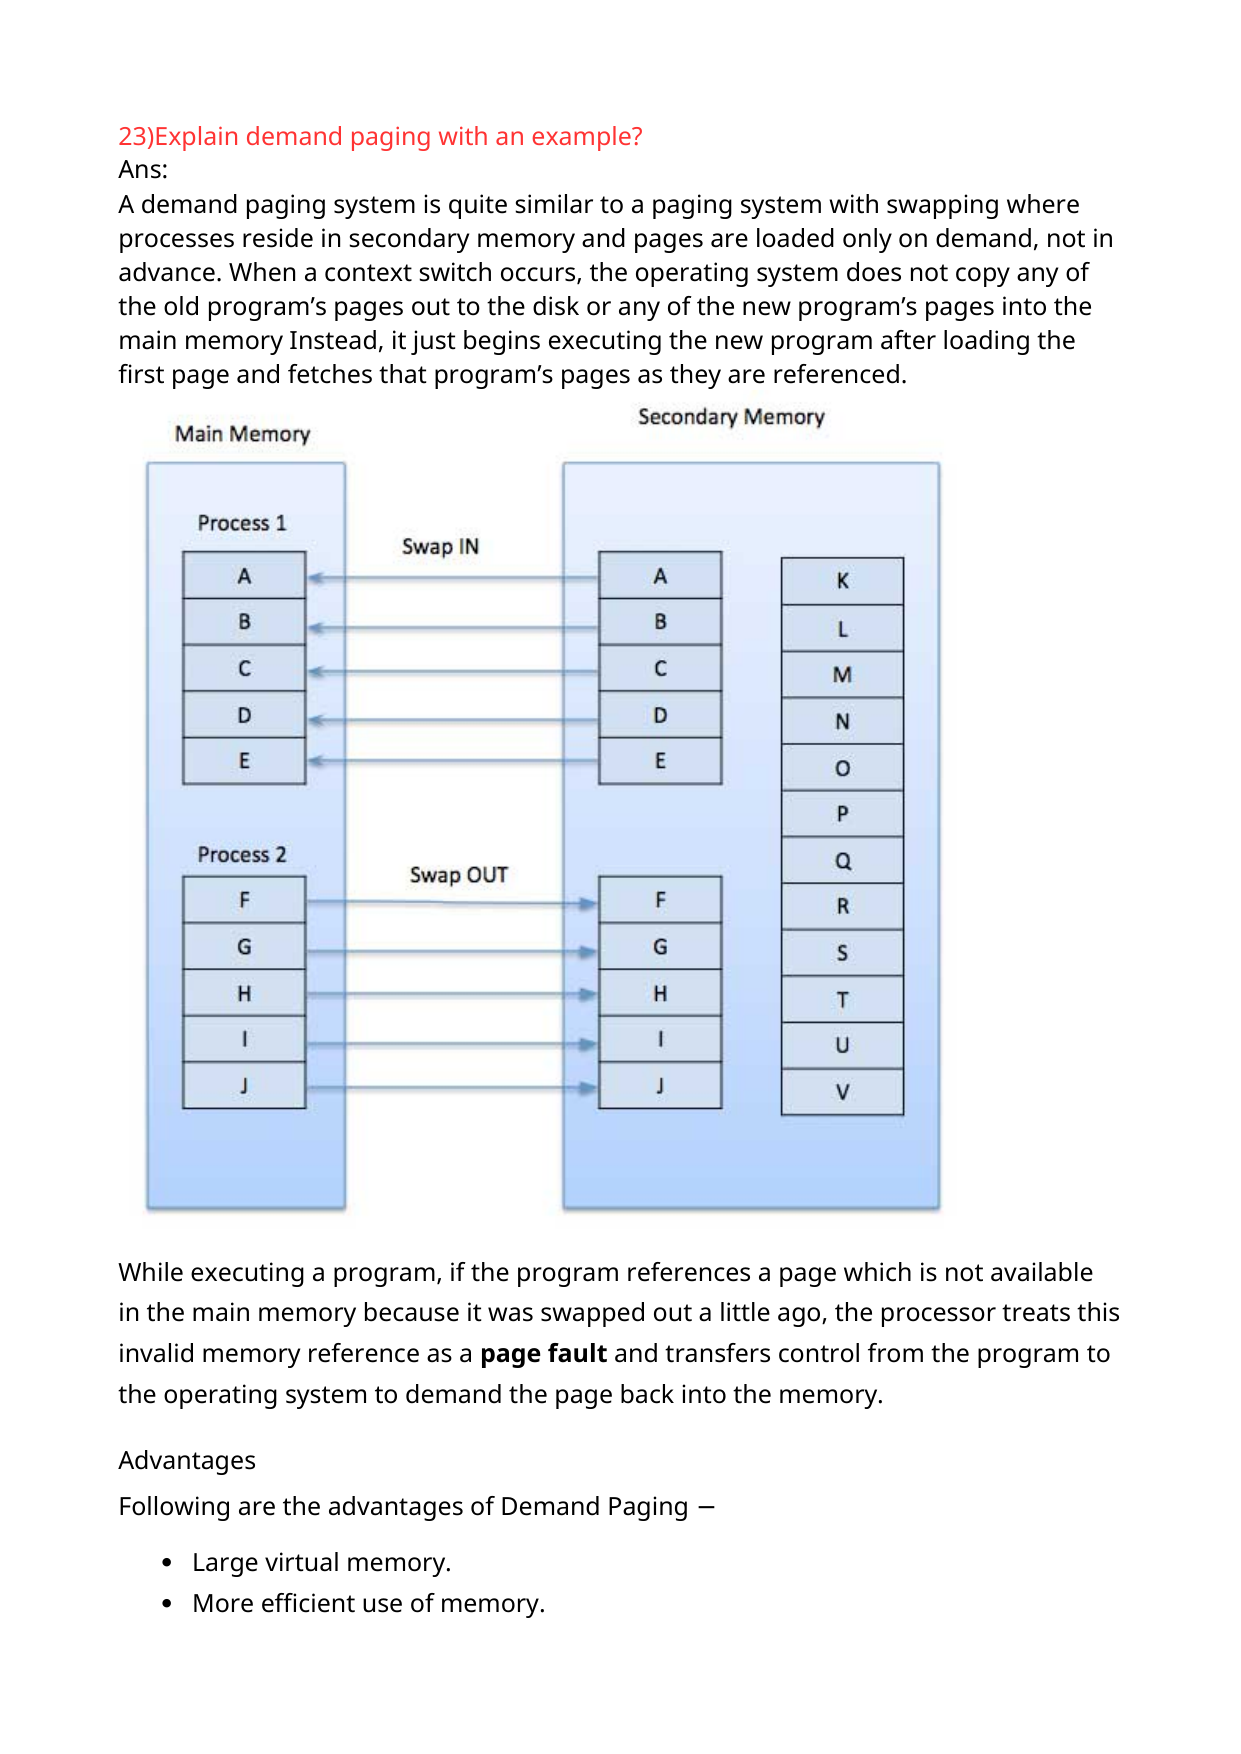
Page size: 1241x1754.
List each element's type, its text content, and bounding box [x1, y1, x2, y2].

text 23)Explain demand paging with an example? [118, 118, 1122, 152]
list Large virtual memory. [162, 1544, 1122, 1578]
subtitle Advantages [118, 1442, 1122, 1477]
text A demand paging system is quite similar to a paging system with swapping where processes reside in secondary memory and pages are loaded only on demand, not in advance. When a context switch occurs, the operating system does not copy any of the old program’s pages out to the disk or any of the new program’s pages into the main memory Instead, it just begins executing the new program after loading the first page and fetches that program’s pages as they are referenced. [118, 186, 1122, 391]
text Ans: [118, 152, 1122, 186]
list More efficient use of memory. [162, 1585, 1122, 1619]
text While executing a program, if the program references a page which is not available in the main memory because it was swapped out a little ago, the processor treats this invalid memory reference as a page fault and transfers control from the program to the operating system to demand the page back into the memory. [118, 1254, 1122, 1411]
picture [118, 390, 961, 1233]
text Following are the advantages of Demand Paging − [118, 1489, 1122, 1523]
